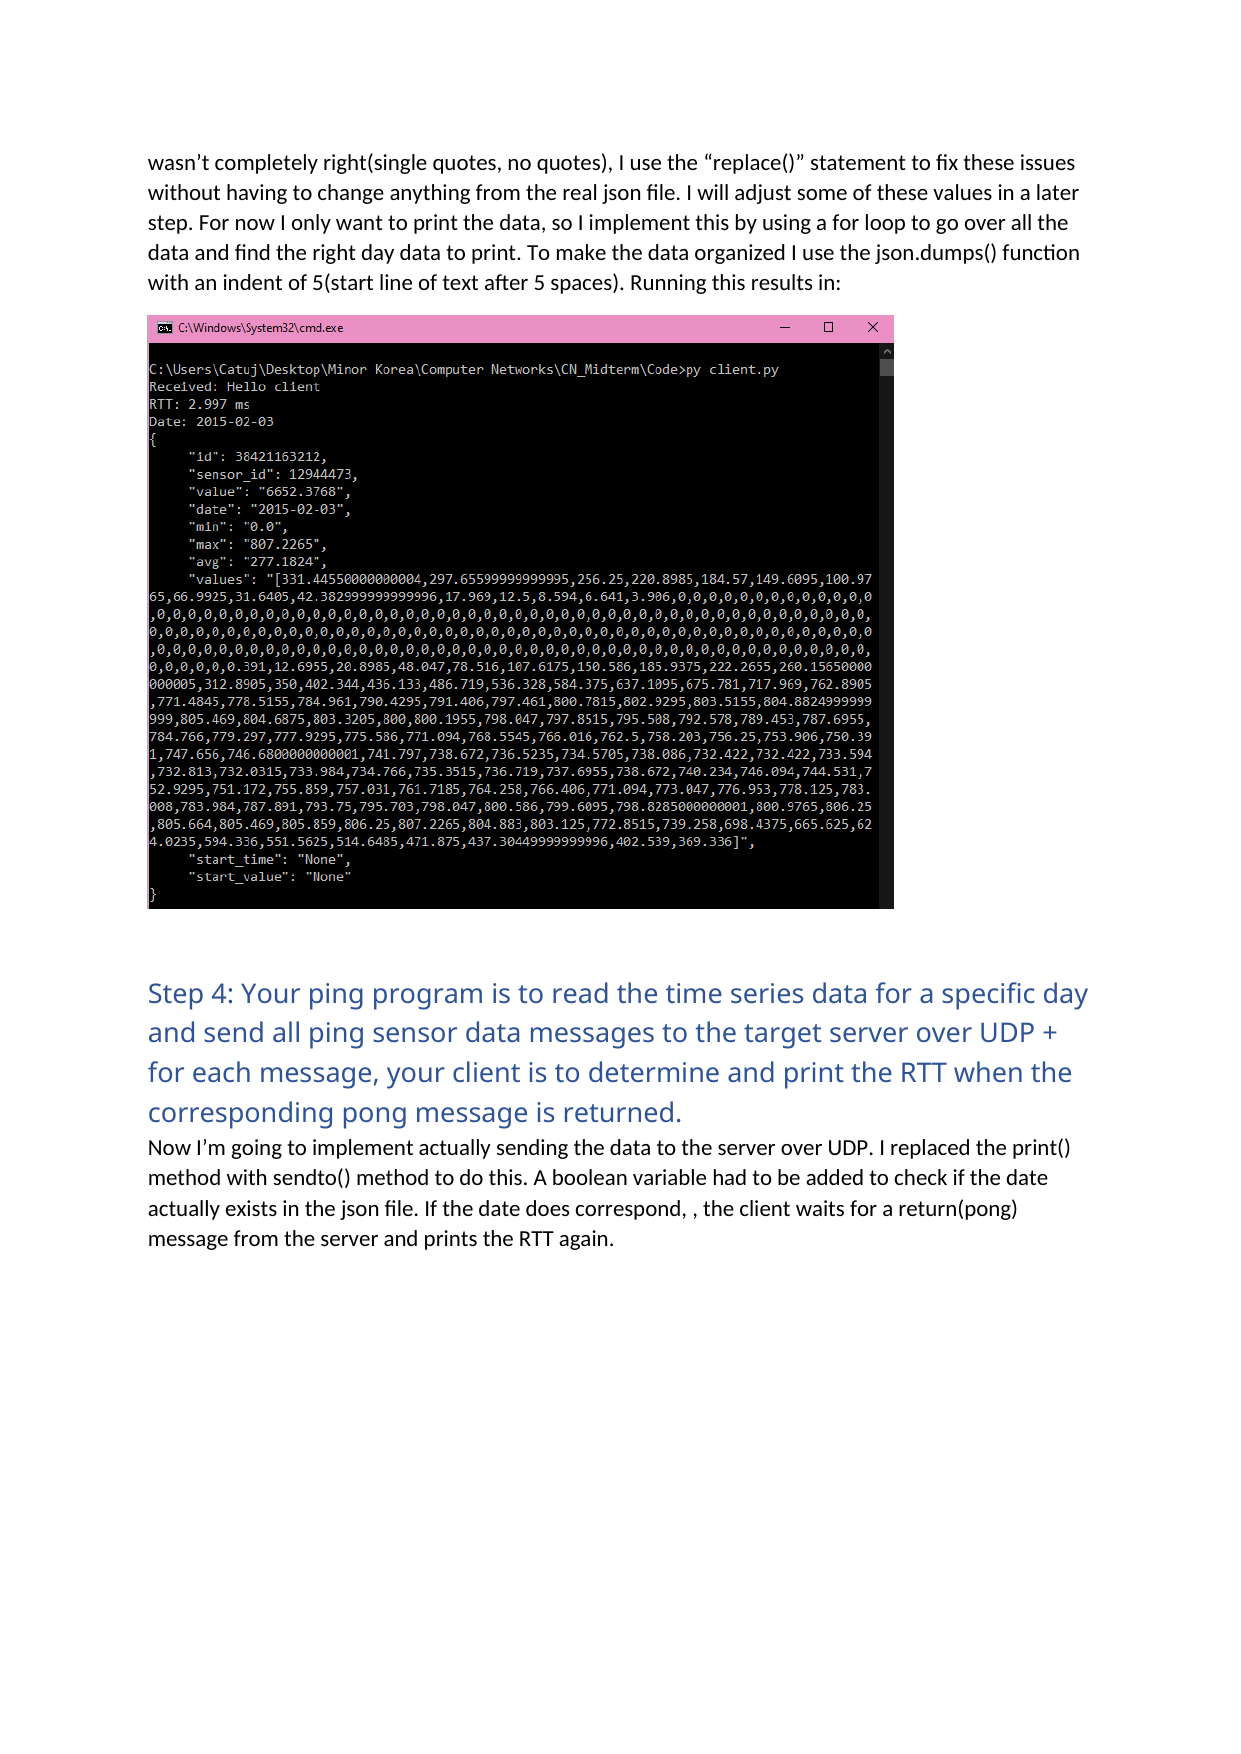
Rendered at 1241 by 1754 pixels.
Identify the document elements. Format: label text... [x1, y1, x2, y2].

subtitle Step 4: Your ping program is to read the time series data for a specific day and send all ping sensor data messages to the target server over UDP + for each message, your client is to determine and print the RTT when the corresponding pong message is returned. [148, 974, 1093, 1130]
text Now I’m going to implement actually sending the data to the server over UDP. I replaced the print() method with sendto() method to do this. A boolean variable had to be added to check if the date actually exists in the json file. If the date does correspond, , the client waits for a return(pong) message from the server and prints the RTT again. [148, 1133, 1093, 1252]
picture [147, 315, 894, 909]
